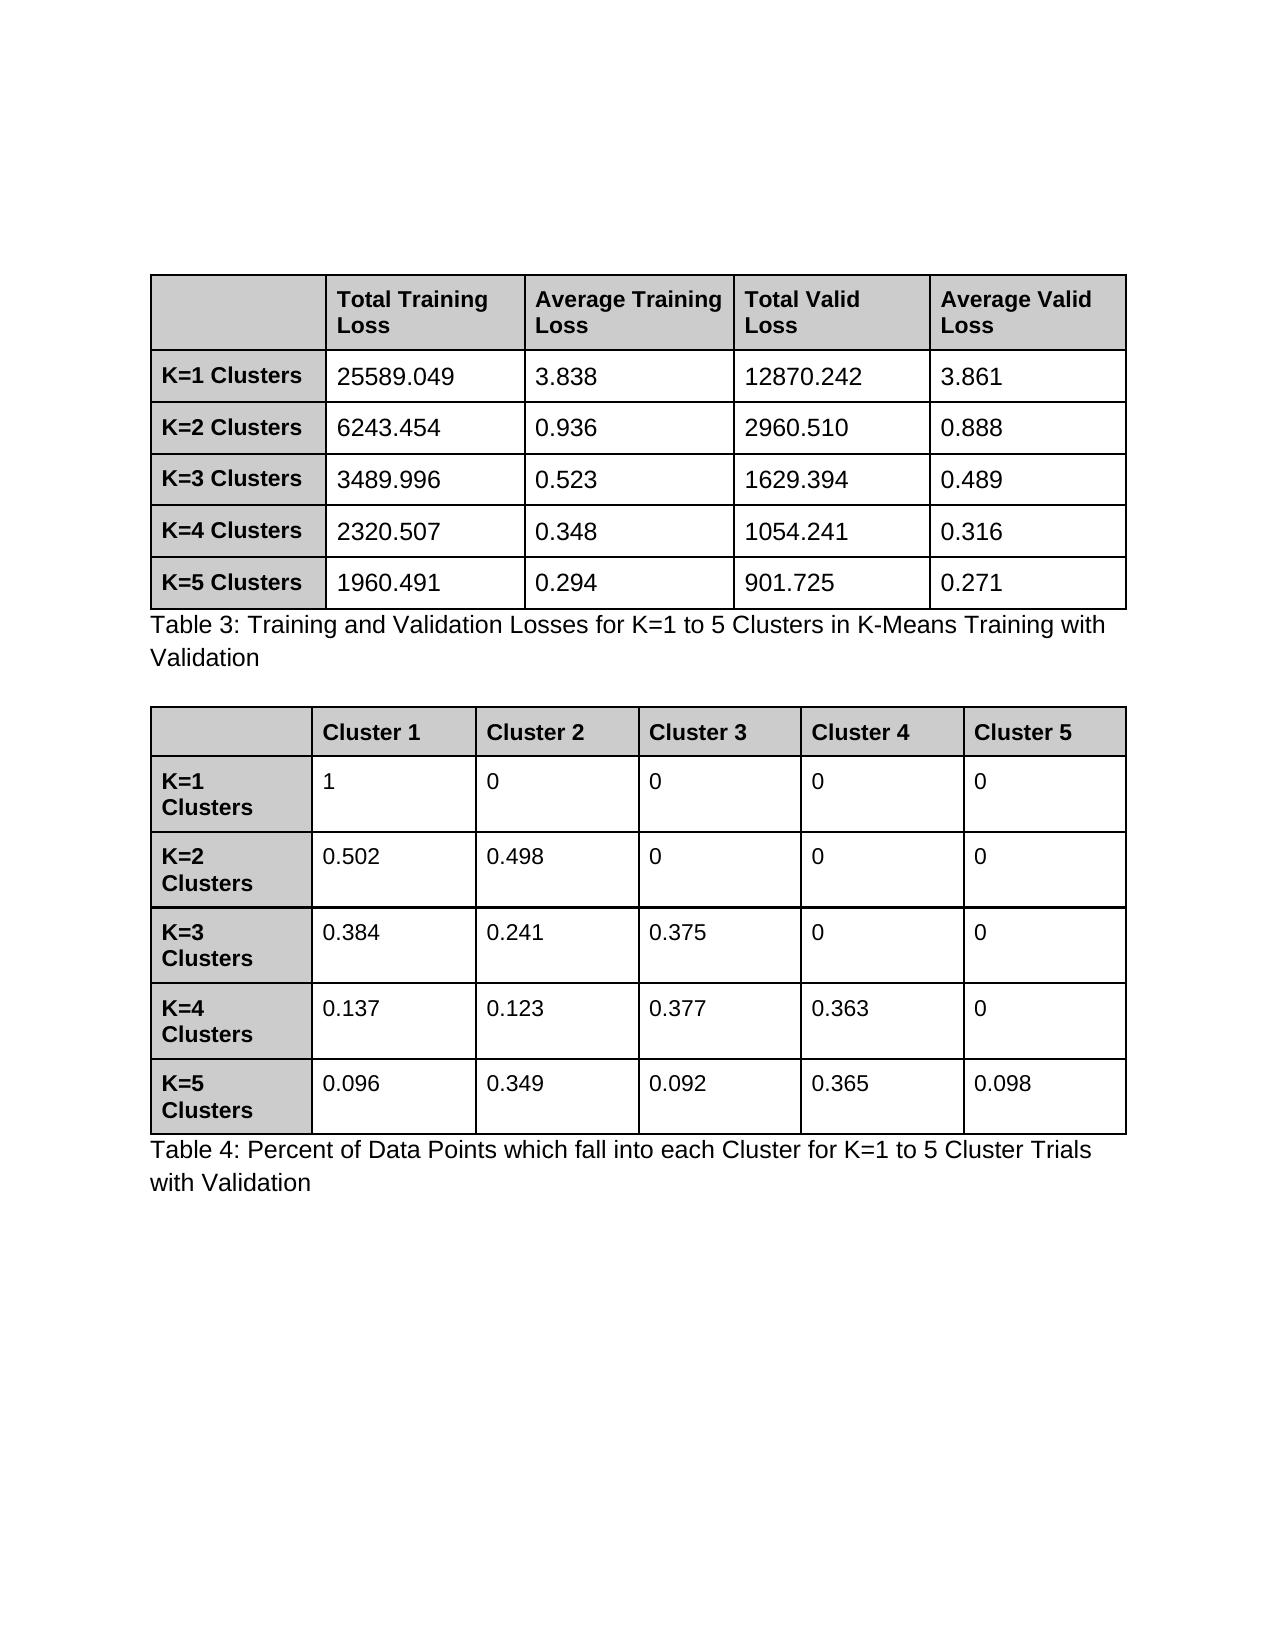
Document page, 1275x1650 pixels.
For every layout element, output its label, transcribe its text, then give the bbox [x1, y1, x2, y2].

table_cell 3489.996 [327, 455, 524, 504]
table_header Average Training Loss [526, 276, 733, 349]
table_cell 0.294 [526, 558, 733, 608]
table_cell 12870.242 [735, 351, 929, 401]
table_cell 0 [965, 909, 1125, 982]
table_cell 1629.394 [735, 455, 929, 504]
table_cell 0.502 [313, 833, 475, 906]
table_cell 0 [965, 984, 1125, 1058]
text Table 3: Training and Validation Losses for K=1 to 5 Clusters in K-Means Training with Validation [150, 610, 1125, 671]
table_cell K=1 Clusters [152, 351, 325, 401]
table_cell 0 [802, 909, 963, 982]
table_header Total Valid Loss [735, 276, 929, 349]
table_header Average Valid Loss [931, 276, 1125, 349]
table_header Cluster 5 [965, 708, 1125, 755]
table_cell 0 [802, 833, 963, 906]
table_cell K=2 Clusters [152, 403, 325, 453]
table_header Cluster 1 [313, 708, 475, 755]
table_cell 1 [313, 757, 475, 831]
table_cell K=3 Clusters [152, 909, 311, 982]
table_cell 0.348 [526, 506, 733, 556]
table_cell 0 [640, 757, 800, 831]
table_header Total Training Loss [327, 276, 524, 349]
table_cell 0.363 [802, 984, 963, 1058]
table_header Cluster 2 [477, 708, 638, 755]
table_cell K=5 Clusters [152, 1060, 311, 1133]
table_cell 3.838 [526, 351, 733, 401]
table_header [152, 276, 325, 349]
table_cell 0.375 [640, 909, 800, 982]
table_cell 25589.049 [327, 351, 524, 401]
table_cell 0.092 [640, 1060, 800, 1133]
table_cell K=4 Clusters [152, 984, 311, 1058]
table_cell 0.316 [931, 506, 1125, 556]
table_cell 0.936 [526, 403, 733, 453]
table_cell 0.349 [477, 1060, 638, 1133]
table_header [152, 708, 311, 755]
table_cell 6243.454 [327, 403, 524, 453]
table_cell K=1 Clusters [152, 757, 311, 831]
table_cell 1960.491 [327, 558, 524, 608]
table_cell 0.498 [477, 833, 638, 906]
table_cell 0.241 [477, 909, 638, 982]
table_cell 0 [965, 757, 1125, 831]
table_cell K=4 Clusters [152, 506, 325, 556]
table_cell 0.123 [477, 984, 638, 1058]
table_cell 0 [477, 757, 638, 831]
table_cell 2320.507 [327, 506, 524, 556]
table_cell 1054.241 [735, 506, 929, 556]
table_cell K=3 Clusters [152, 455, 325, 504]
table_cell 0.096 [313, 1060, 475, 1133]
table_cell 0.137 [313, 984, 475, 1058]
table_cell 3.861 [931, 351, 1125, 401]
table_cell 2960.510 [735, 403, 929, 453]
table_header Cluster 4 [802, 708, 963, 755]
table_cell 0.384 [313, 909, 475, 982]
table_cell 0.098 [965, 1060, 1125, 1133]
table_cell 0.377 [640, 984, 800, 1058]
table_header Cluster 3 [640, 708, 800, 755]
table_cell 901.725 [735, 558, 929, 608]
table_cell K=5 Clusters [152, 558, 325, 608]
text Table 4: Percent of Data Points which fall into each Cluster for K=1 to 5 Cluster Trials with Validation [150, 1135, 1125, 1197]
table_cell 0 [965, 833, 1125, 906]
table_cell 0.489 [931, 455, 1125, 504]
table_cell 0.523 [526, 455, 733, 504]
table_cell 0 [640, 833, 800, 906]
table_cell 0 [802, 757, 963, 831]
table_cell 0.888 [931, 403, 1125, 453]
table_cell 0.271 [931, 558, 1125, 608]
table_cell K=2 Clusters [152, 833, 311, 906]
table_cell 0.365 [802, 1060, 963, 1133]
